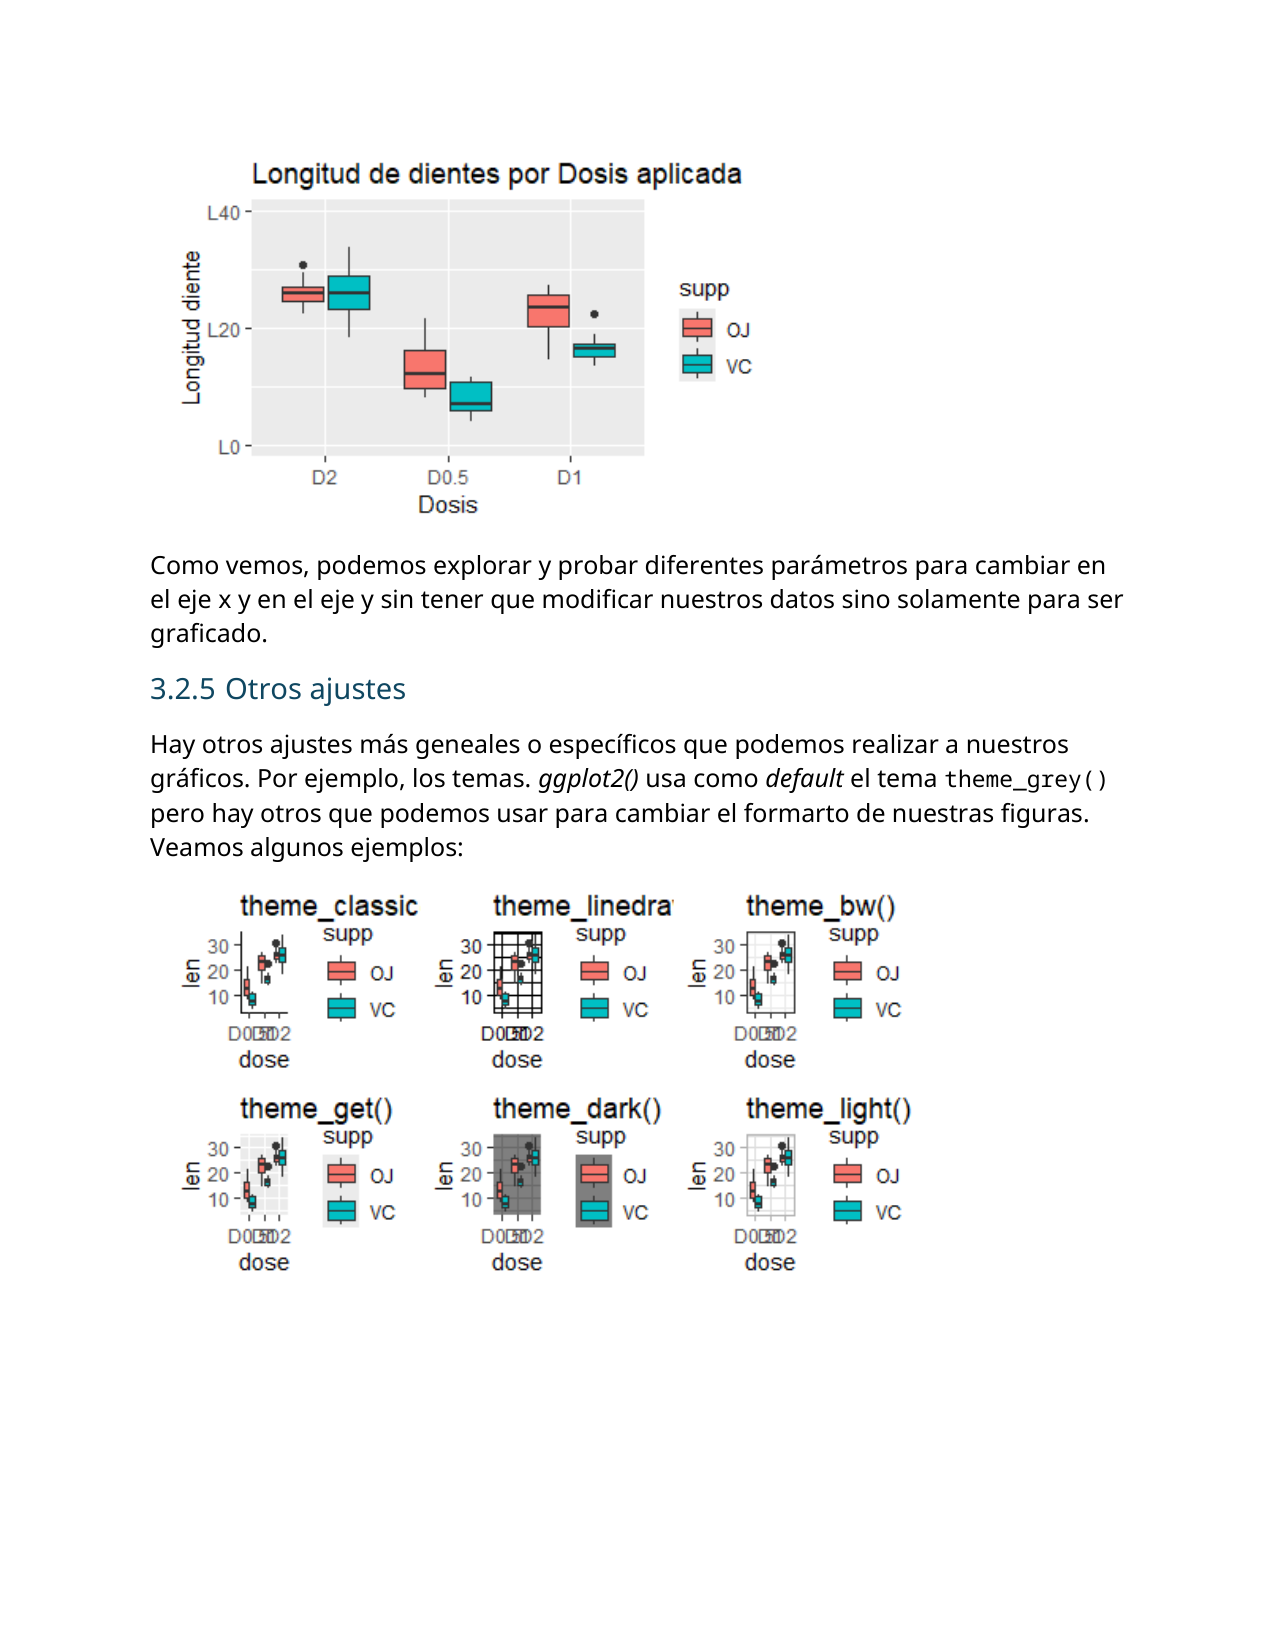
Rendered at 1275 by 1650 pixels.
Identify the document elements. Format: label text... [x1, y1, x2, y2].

subtitle 3.2.5 Otros ajustes [150, 669, 1125, 708]
picture [168, 150, 776, 529]
picture [168, 882, 927, 1489]
text Como vemos, podemos explorar y probar diferentes parámetros para cambiar en el eje x y en el eje y sin tener que modificar nuestros datos sino solamente para ser graficado. [150, 548, 1125, 650]
text Hay otros ajustes más geneales o específicos que podemos realizar a nuestros gráficos. Por ejemplo, los temas. ggplot2() usa como default el tema theme_grey() pero hay otros que podemos usar para cambiar el formarto de nuestras figuras. Veamos algunos ejemplos: [150, 727, 1125, 863]
